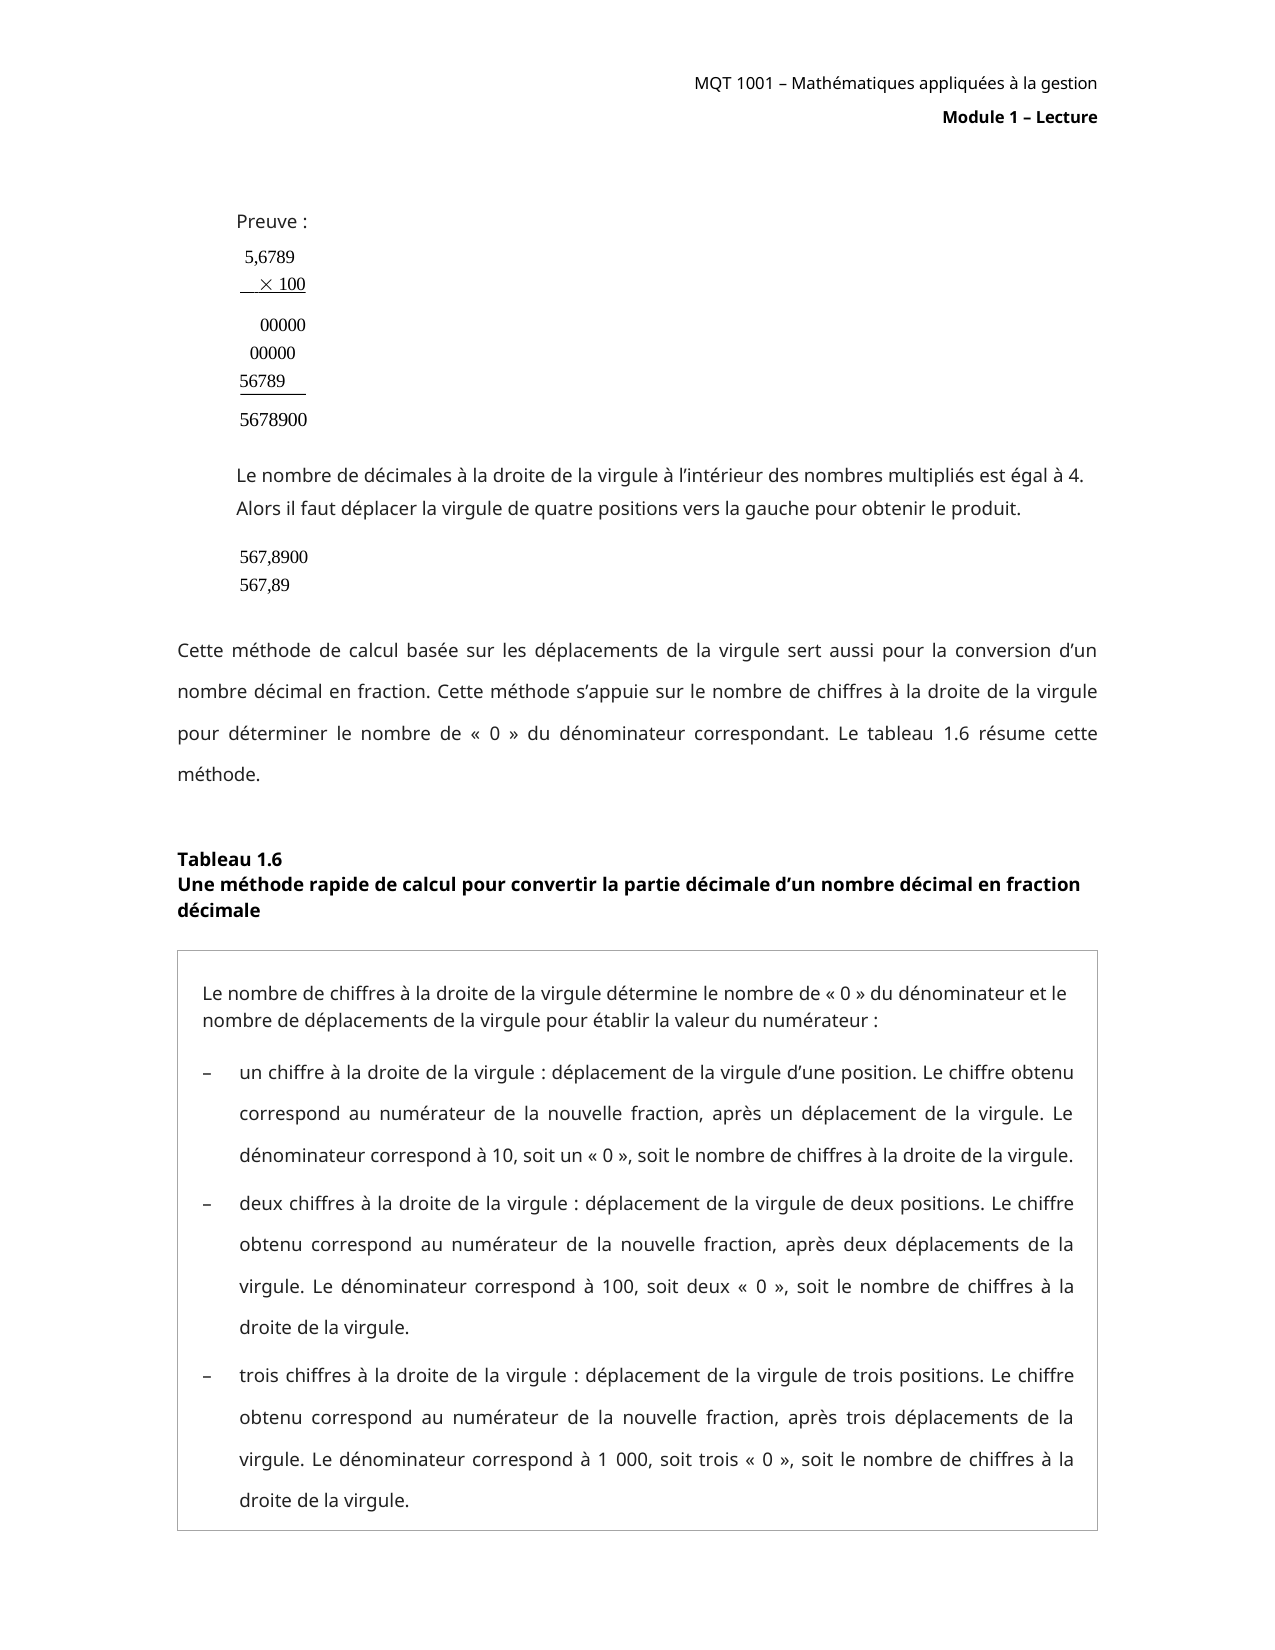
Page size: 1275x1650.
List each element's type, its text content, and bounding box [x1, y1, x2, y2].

text  100 [240, 273, 1167, 295]
text Cette méthode de calcul basée sur les déplacements de la virgule sert aussi pour la conversion d’un nombre décimal en fraction. Cette méthode s’appuie sur le nombre de chiffres à la droite de la virgule pour déterminer le nombre de « 0 » du dénominateur correspondant. Le tableau 1.6 résume cette méthode. [177, 637, 1098, 787]
subtitle Tableau 1.6 [177, 846, 1167, 872]
subtitle 5678900 [239, 408, 1167, 431]
text 00000 [249, 342, 1167, 364]
text Preuve : [236, 208, 1167, 234]
text 567,89 [239, 574, 1167, 595]
text Le nombre de décimales à la droite de la virgule à l’intérieur des nombres multipliés est égal à 4. Alors il faut déplacer la virgule de quatre positions vers la gauche pour obtenir le produit. [236, 462, 1102, 521]
text 00000 [260, 314, 1167, 336]
table_header Le nombre de chiffres à la droite de la virgule détermine le nombre de « 0 » du dénominateur et le nombre de déplacements de la virgule pour établir la valeur du numérateur : un chiffre à la droite de la virgule : déplacement de la virgule d’une position. Le chiffre obtenu correspond au numérateur de la nouvelle fraction, après un déplacement de la virgule. Le dénominateur correspond à 10, soit un « 0 », soit le nombre de chiffres à la droite de la virgule. deux chiffres à la droite de la virgule : déplacement de la virgule de deux positions. Le chiffre obtenu correspond au numérateur de la nouvelle fraction, après deux déplacements de la virgule. Le dénominateur correspond à 100, soit deux « 0 », soit le nombre de chiffres à la droite de la virgule. trois chiffres à la droite de la virgule : déplacement de la virgule de trois positions. Le chiffre obtenu correspond au numérateur de la nouvelle fraction, après trois déplacements de la virgule. Le dénominateur correspond à 1 000, soit trois « 0 », soit le nombre de chiffres à la droite de la virgule. [178, 951, 1097, 1529]
text 567,8900 [239, 546, 1167, 567]
text 56789 [239, 370, 1167, 392]
text 5,6789 [244, 246, 1167, 267]
subtitle Une méthode rapide de calcul pour convertir la partie décimale d’un nombre décimal en fraction décimale [177, 872, 1102, 923]
